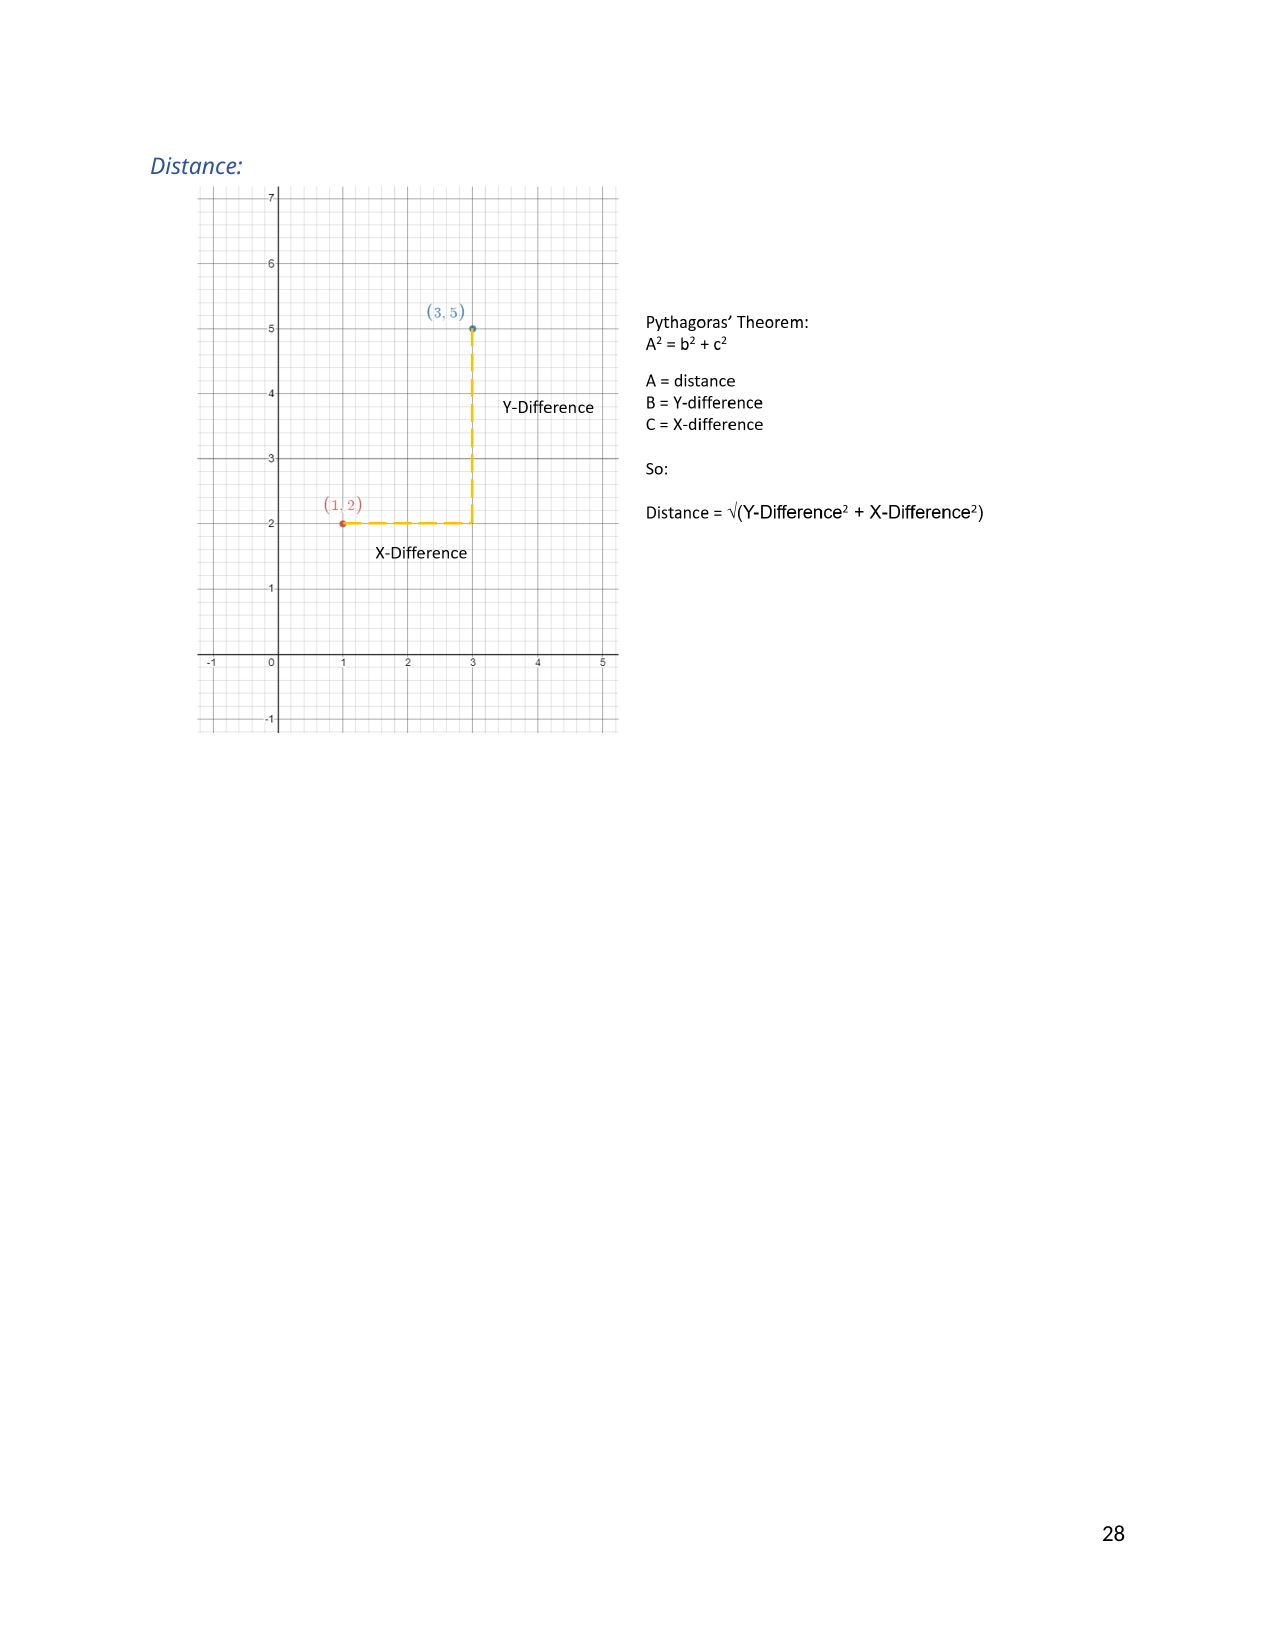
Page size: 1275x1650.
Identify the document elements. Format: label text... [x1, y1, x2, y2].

subtitle Distance: [150, 150, 1125, 181]
picture [150, 183, 1125, 733]
